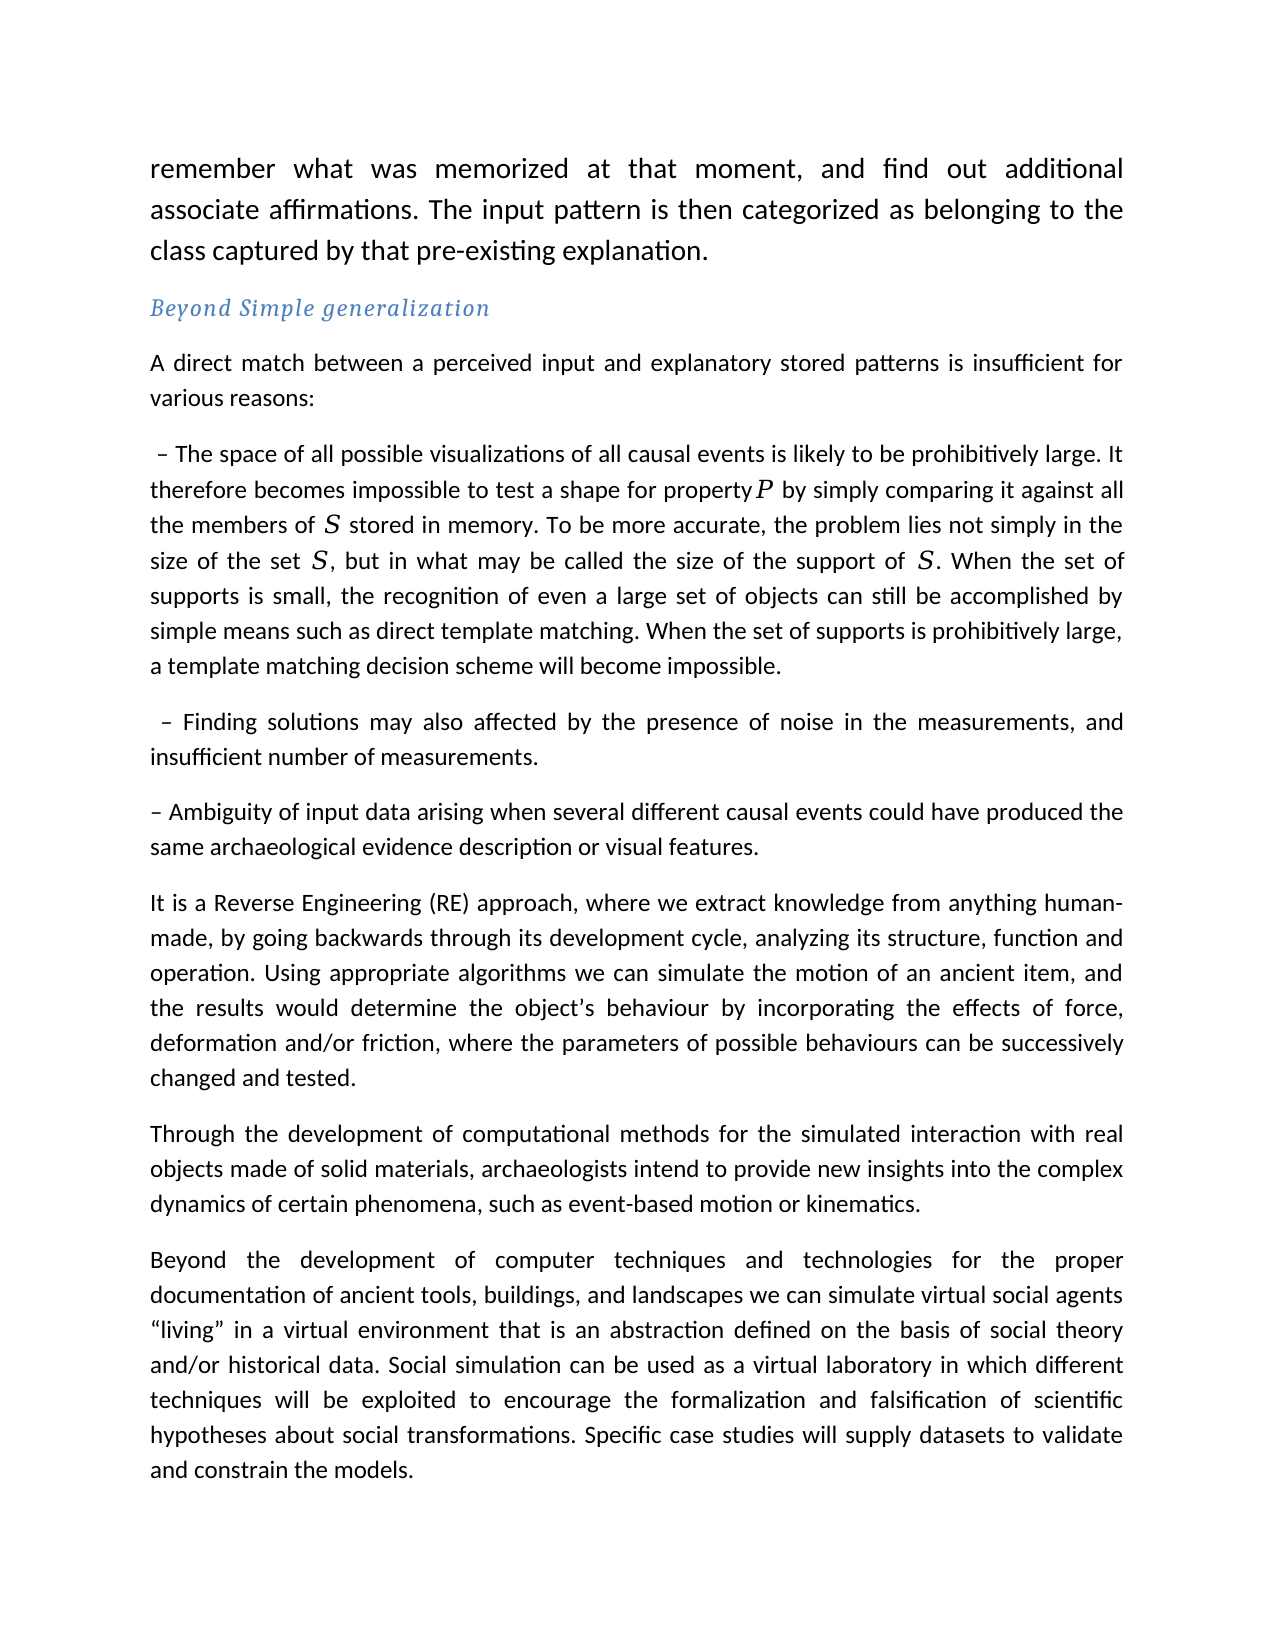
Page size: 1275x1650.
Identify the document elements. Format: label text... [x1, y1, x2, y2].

subtitle Beyond Simple generalization [150, 294, 1125, 322]
text It is a Reverse Engineering (RE) approach, where we extract knowledge from anything human-made, by going backwards through its development cycle, analyzing its structure, function and operation. Using appropriate algorithms we can simulate the motion of an ancient item, and the results would determine the object’s behaviour by incorporating the effects of force, deformation and/or friction, where the parameters of possible behaviours can be successively changed and tested. [150, 887, 1125, 1093]
text Beyond the development of computer techniques and technologies for the proper documentation of ancient tools, buildings, and landscapes we can simulate virtual social agents “living” in a virtual environment that is an abstraction defined on the basis of social theory and/or historical data. Social simulation can be used as a virtual laboratory in which different techniques will be exploited to encourage the formalization and falsification of scientific hypotheses about social transformations. Specific case studies will supply datasets to validate and constrain the models. [150, 1244, 1125, 1484]
text – Finding solutions may also affected by the presence of noise in the measurements, and insufficient number of measurements. [150, 706, 1125, 771]
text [150, 150, 1125, 267]
text Through the development of computational methods for the simulated interaction with real objects made of solid materials, archaeologists intend to provide new insights into the complex dynamics of certain phenomena, such as event-based motion or kinematics. [150, 1118, 1125, 1219]
text A direct match between a perceived input and explanatory stored patterns is insufficient for various reasons: [150, 347, 1125, 413]
text – The space of all possible visualizations of all causal events is likely to be prohibitively large. It therefore becomes impossible to test a shape for property𝑃 by simply comparing it against all the members of 𝑆 stored in memory. To be more accurate, the problem lies not simply in the size of the set 𝑆, but in what may be called the size of the support of 𝑆. When the set of supports is small, the recognition of even a large set of objects can still be accomplished by simple means such as direct template matching. When the set of supports is prohibitively large, a template matching decision scheme will become impossible. [150, 438, 1125, 680]
text – Ambiguity of input data arising when several different causal events could have produced the same archaeological evidence description or visual features. [150, 797, 1125, 862]
